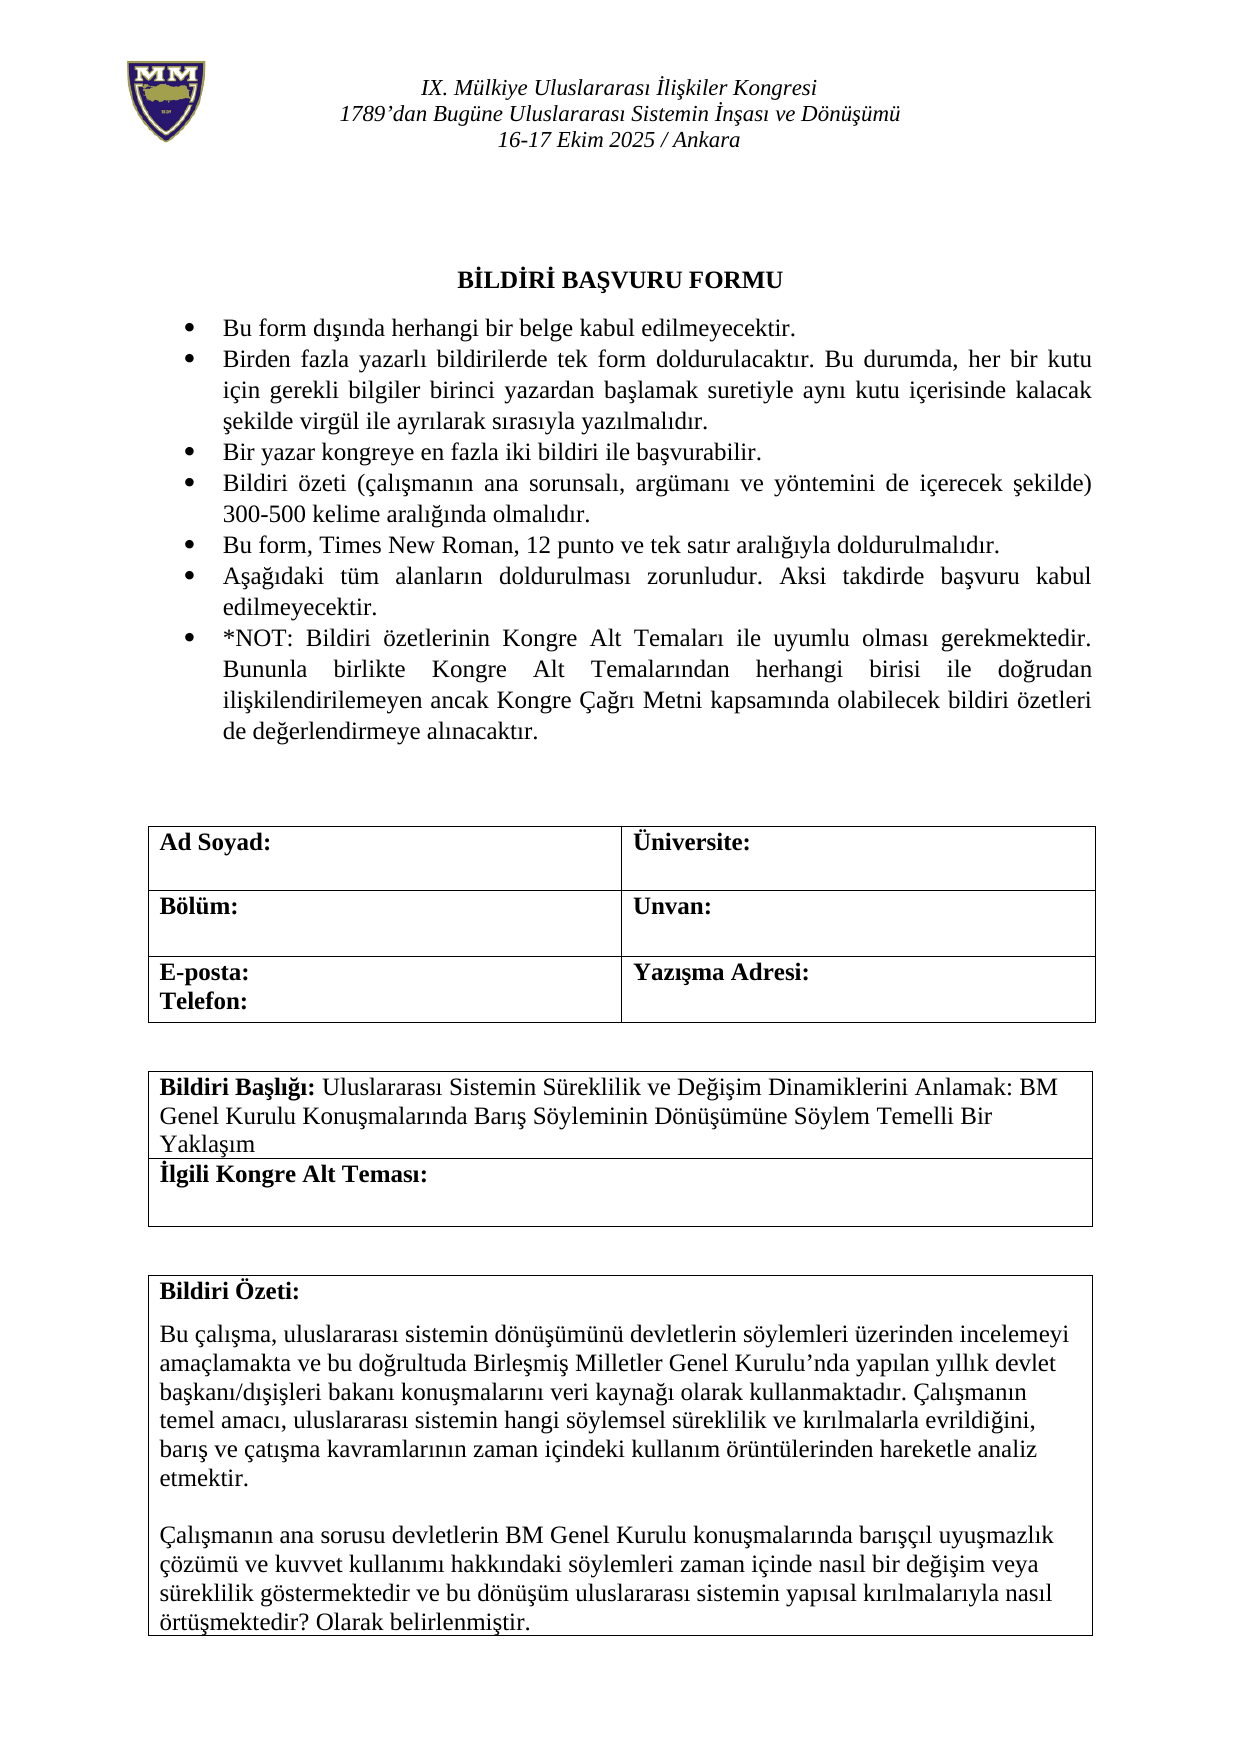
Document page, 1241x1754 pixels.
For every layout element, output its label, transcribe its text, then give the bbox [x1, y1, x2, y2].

text BİLDİRİ BAŞVURU FORMU [148, 265, 1093, 294]
table_header Bildiri Başlığı: Uluslararası Sistemin Süreklilik ve Değişim Dinamiklerini Anlamak: BM Genel Kurulu Konuşmalarında Barış Söyleminin Dönüşümüne Söylem Temelli Bir Yaklaşım [149, 1072, 1092, 1158]
list Bir yazar kongreye en fazla iki bildiri ile başvurabilir. [185, 437, 1093, 466]
list Bu form dışında herhangi bir belge kabul edilmeyecektir. [185, 313, 1093, 341]
table_cell E-posta: Telefon: [149, 957, 621, 1022]
list Bildiri özeti (çalışmanın ana sorunsalı, argümanı ve yöntemini de içerecek şekilde) 300-500 kelime aralığında olmalıdır. [185, 468, 1093, 528]
picture [122, 56, 207, 144]
list Bu form, Times New Roman, 12 punto ve tek satır aralığıyla doldurulmalıdır. [185, 530, 1093, 559]
table_header Üniversite: [622, 827, 1095, 890]
list Aşağıdaki tüm alanların doldurulması zorunludur. Aksi takdirde başvuru kabul edilmeyecektir. [185, 561, 1093, 621]
table_cell Bölüm: [149, 891, 621, 956]
table_cell Yazışma Adresi: [622, 957, 1095, 1022]
list *NOT: Bildiri özetlerinin Kongre Alt Temaları ile uyumlu olması gerekmektedir. Bununla birlikte Kongre Alt Temalarından herhangi birisi ile doğrudan ilişkilendirilemeyen ancak Kongre Çağrı Metni kapsamında olabilecek bildiri özetleri de değerlendirmeye alınacaktır. [185, 623, 1093, 745]
table_cell Unvan: [622, 891, 1095, 956]
table_header Ad Soyad: [149, 827, 621, 890]
list Birden fazla yazarlı bildirilerde tek form doldurulacaktır. Bu durumda, her bir kutu için gerekli bilgiler birinci yazardan başlamak suretiyle aynı kutu içerisinde kalacak şekilde virgül ile ayrılarak sırasıyla yazılmalıdır. [185, 344, 1093, 434]
table_cell İlgili Kongre Alt Teması: [149, 1159, 1092, 1226]
